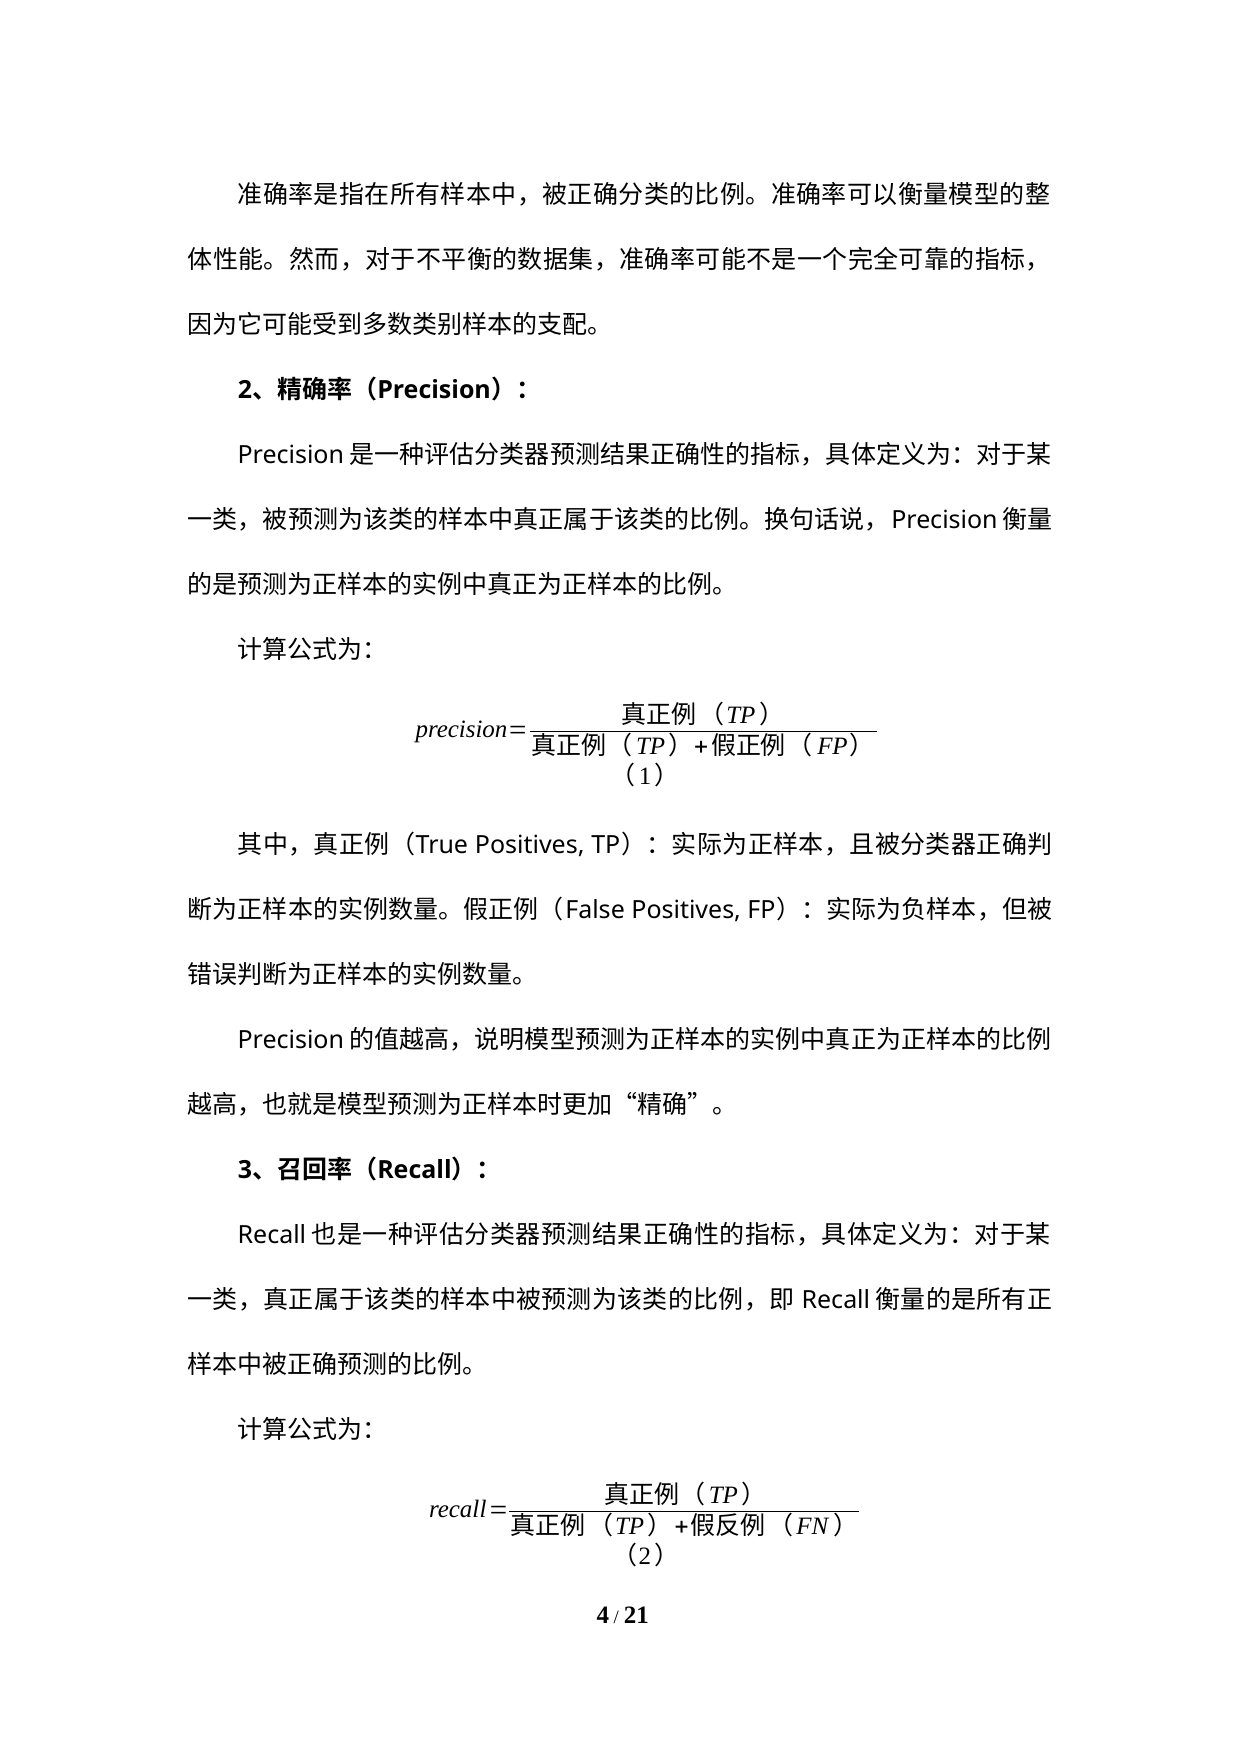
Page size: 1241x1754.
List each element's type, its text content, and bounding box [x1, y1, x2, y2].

text 2、精确率（Precision）： [187, 355, 1053, 420]
text 3、召回率（Recall）： [187, 1135, 1053, 1200]
text Precision的值越高，说明模型预测为正样本的实例中真正为正样本的比例越高，也就是模型预测为正样本时更加“精确”。 [187, 1005, 1053, 1135]
text 计算公式为： [187, 1395, 1053, 1460]
text 计算公式为： [187, 615, 1053, 680]
text Recall也是一种评估分类器预测结果正确性的指标，具体定义为：对于某一类，真正属于该类的样本中被预测为该类的比例，即Recall衡量的是所有正样本中被正确预测的比例。 [187, 1200, 1053, 1395]
text Precision是一种评估分类器预测结果正确性的指标，具体定义为：对于某一类，被预测为该类的样本中真正属于该类的比例。换句话说，Precision衡量的是预测为正样本的实例中真正为正样本的比例。 [187, 420, 1053, 615]
text 准确率是指在所有样本中，被正确分类的比例。准确率可以衡量模型的整体性能。然而，对于不平衡的数据集，准确率可能不是一个完全可靠的指标，因为它可能受到多数类别样本的支配。 [187, 160, 1053, 355]
text 其中，真正例（True Positives, TP）：实际为正样本，且被分类器正确判断为正样本的实例数量。假正例（False Positives, FP）：实际为负样本，但被错误判断为正样本的实例数量。 [187, 810, 1053, 1005]
